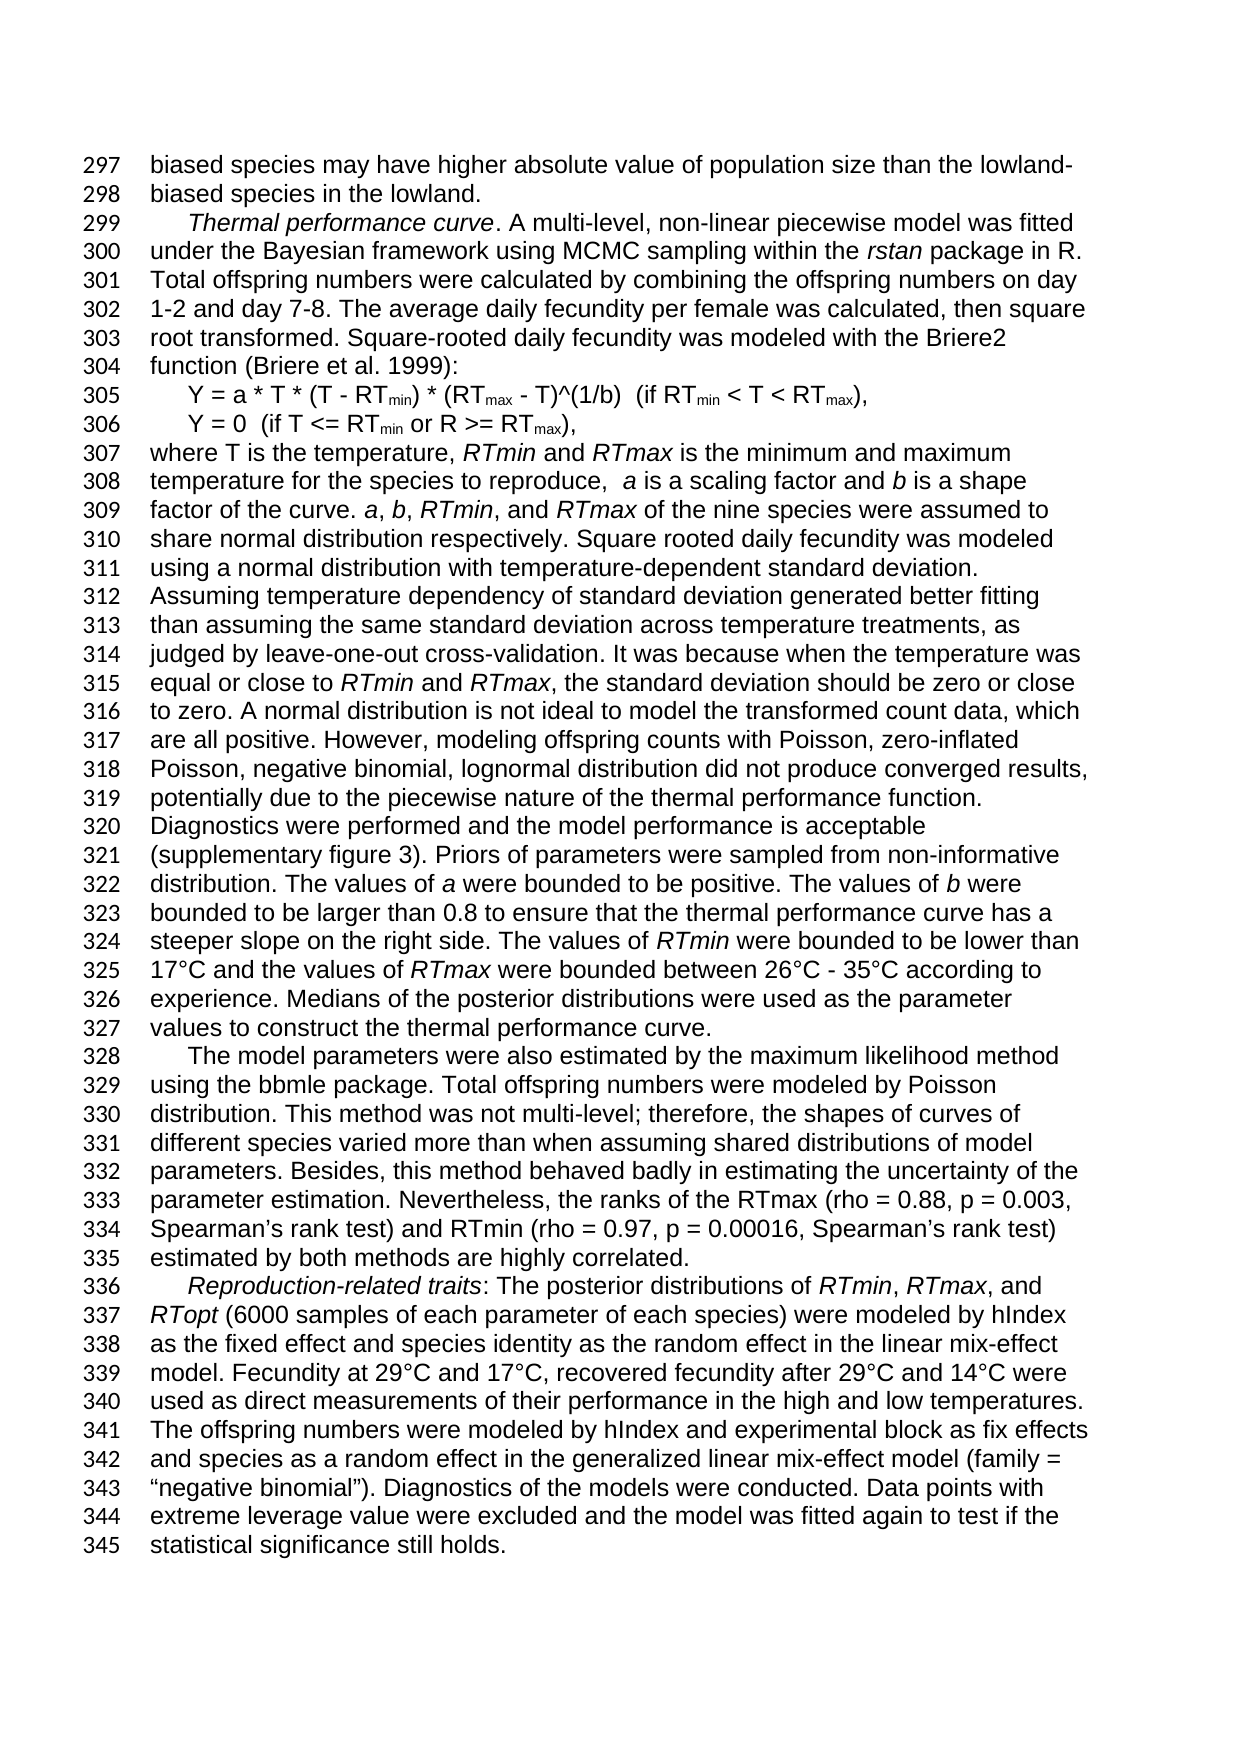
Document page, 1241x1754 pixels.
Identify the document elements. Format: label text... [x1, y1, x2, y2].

text Y = a * T * (T - RTmin) * (RTmax - T)^(1/b) (if RTmin < T < RTmax), [150, 380, 1090, 409]
text Reproduction-related traits: The posterior distributions of RTmin, RTmax, and RTopt (6000 samples of each parameter of each species) were modeled by hIndex as the fixed effect and species identity as the random effect in the linear mix-effect model. Fecundity at 29°C and 17°C, recovered fecundity after 29°C and 14°C were used as direct measurements of their performance in the high and low temperatures. The offspring numbers were modeled by hIndex and experimental block as fix effects and species as a random effect in the generalized linear mix-effect model (family = “negative binomial”). Diagnostics of the models were conducted. Data points with extreme leverage value were excluded and the model was fitted again to test if the statistical significance still holds. [150, 1271, 1090, 1559]
text where T is the temperature, RTmin and RTmax is the minimum and maximum temperature for the species to reproduce, a is a scaling factor and b is a shape factor of the curve. a, b, RTmin, and RTmax of the nine species were assumed to share normal distribution respectively. Square rooted daily fecundity was modeled using a normal distribution with temperature-dependent standard deviation. Assuming temperature dependency of standard deviation generated better fitting than assuming the same standard deviation across temperature treatments, as judged by leave-one-out cross-validation. It was because when the temperature was equal or close to RTmin and RTmax, the standard deviation should be zero or close to zero. A normal distribution is not ideal to model the transformed count data, which are all positive. However, modeling offspring counts with Poisson, zero-inflated Poisson, negative binomial, lognormal distribution did not produce converged results, potentially due to the piecewise nature of the thermal performance function. Diagnostics were performed and the model performance is acceptable (supplementary figure 3). Priors of parameters were sampled from non-informative distribution. The values of a were bounded to be positive. The values of b were bounded to be larger than 0.8 to ensure that the thermal performance curve has a steeper slope on the right side. The values of RTmin were bounded to be lower than 17°C and the values of RTmax were bounded between 26°C - 35°C according to experience. Medians of the posterior distributions were used as the parameter values to construct the thermal performance curve. [150, 437, 1090, 1041]
text Y = 0 (if T <= RTmin or R >= RTmax), [150, 409, 1090, 437]
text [150, 150, 1090, 207]
text The model parameters were also estimated by the maximum likelihood method using the bbmle package. Total offspring numbers were modeled by Poisson distribution. This method was not multi-level; therefore, the shapes of curves of different species varied more than when assuming shared distributions of model parameters. Besides, this method behaved badly in estimating the uncertainty of the parameter estimation. Nevertheless, the ranks of the RTmax (rho = 0.88, p = 0.003, Spearman’s rank test) and RTmin (rho = 0.97, p = 0.00016, Spearman’s rank test) estimated by both methods are highly correlated. [150, 1041, 1090, 1271]
text Thermal performance curve. A multi-level, non-linear piecewise model was fitted under the Bayesian framework using MCMC sampling within the rstan package in R. Total offspring numbers were calculated by combining the offspring numbers on day 1-2 and day 7-8. The average daily fecundity per female was calculated, then square root transformed. Square-rooted daily fecundity was modeled with the Briere2 function (Briere et al. 1999): [150, 207, 1090, 380]
